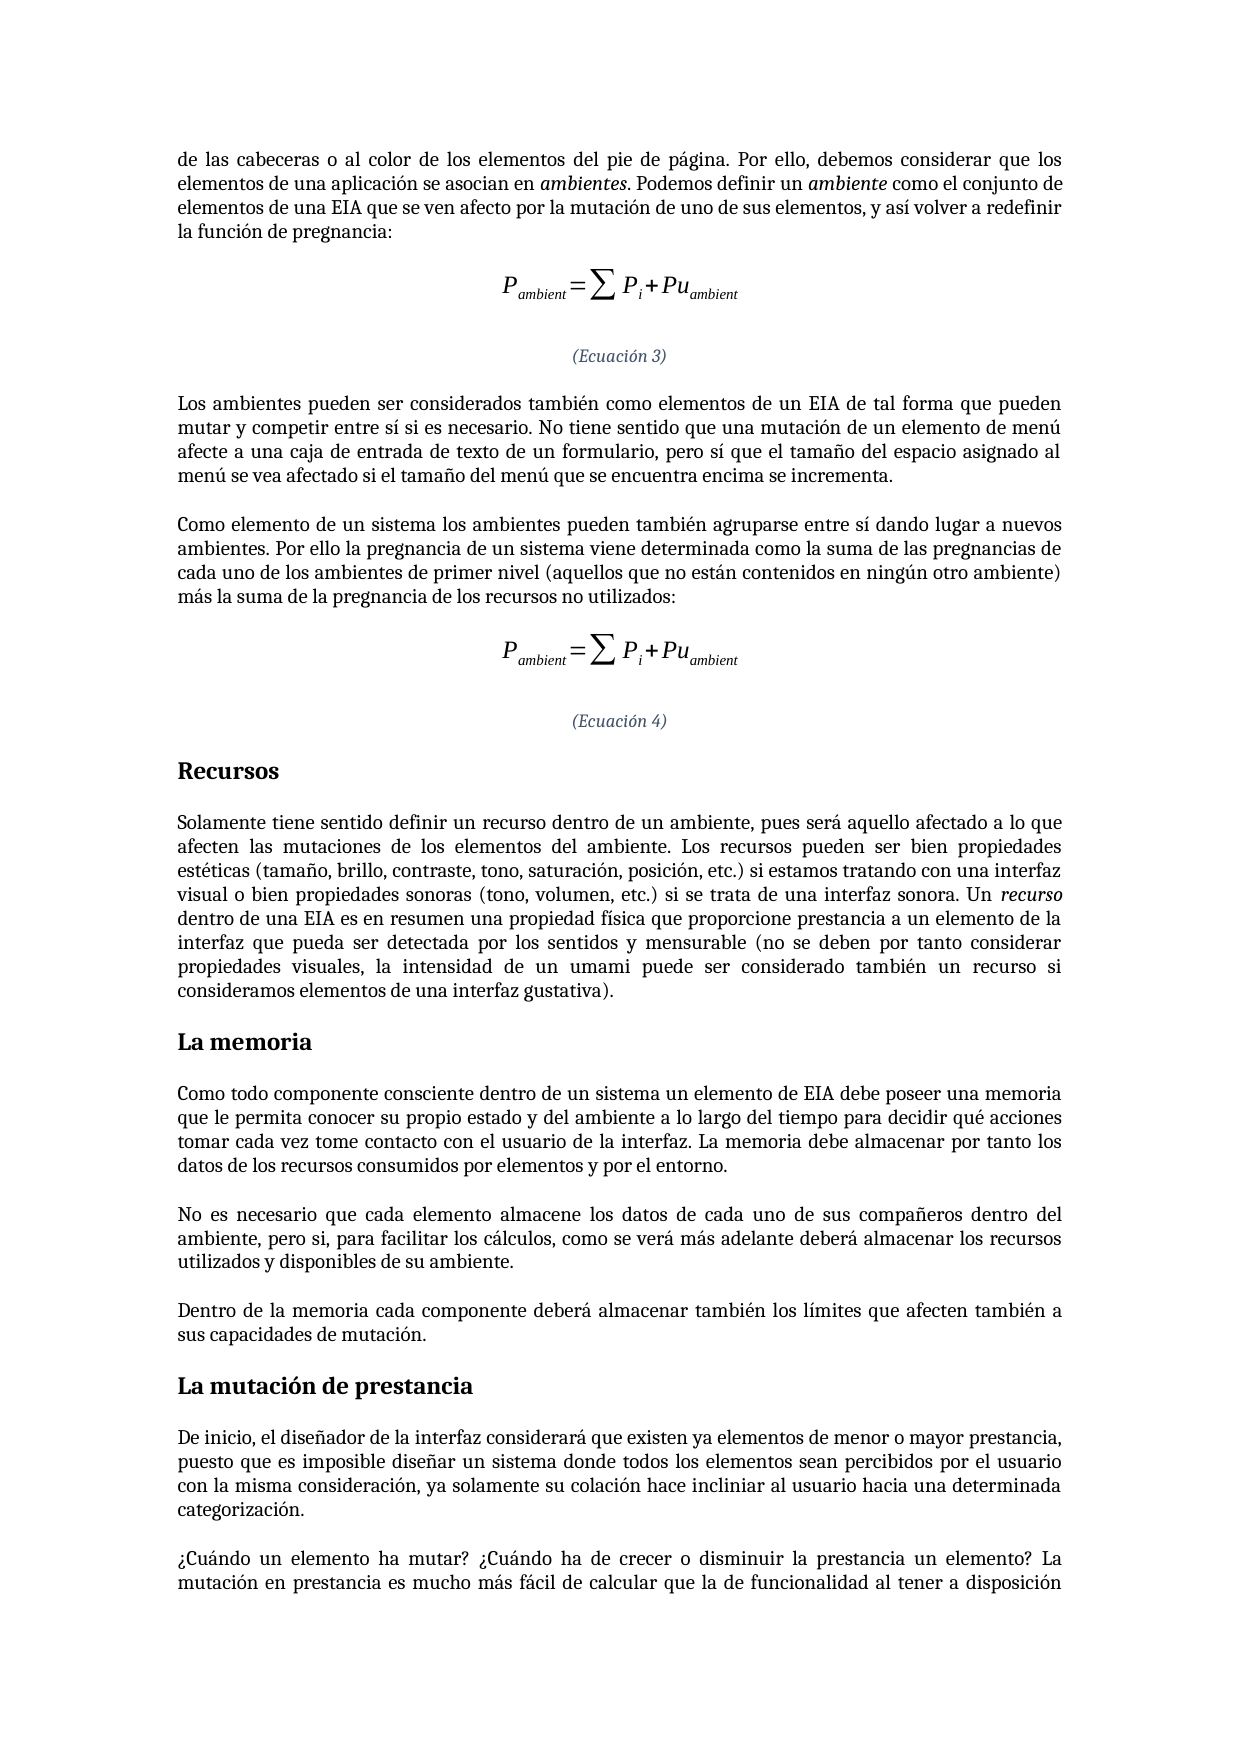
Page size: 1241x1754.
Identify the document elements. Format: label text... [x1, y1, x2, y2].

text De inicio, el diseñador de la interfaz considerará que existen ya elementos de menor o mayor prestancia, puesto que es imposible diseñar un sistema donde todos los elementos sean percibidos por el usuario con la misma consideración, ya solamente su colación hace incliniar al usuario hacia una determinada categorización. [177, 1426, 1063, 1522]
text Dentro de la memoria cada componente deberá almacenar también los límites que afecten también a sus capacidades de mutación. [177, 1299, 1063, 1347]
text No es necesario que cada elemento almacene los datos de cada uno de sus compañeros dentro del ambiente, pero si, para facilitar los cálculos, como se verá más adelante deberá almacenar los recursos utilizados y disponibles de su ambiente. [177, 1202, 1063, 1274]
subtitle Recursos [177, 757, 1063, 786]
text Como elemento de un sistema los ambientes pueden también agruparse entre sí dando lugar a nuevos ambientes. Por ello la pregnancia de un sistema viene determinada como la suma de las pregnancias de cada uno de los ambientes de primer nivel (aquellos que no están contenidos en ningún otro ambiente) más la suma de la pregnancia de los recursos no utilizados: [177, 513, 1063, 609]
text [177, 148, 1063, 243]
subtitle La mutación de prestancia [177, 1372, 1063, 1401]
text Solamente tiene sentido definir un recurso dentro de un ambiente, pues será aquello afectado a lo que afecten las mutaciones de los elementos del ambiente. Los recursos pueden ser bien propiedades estéticas (tamaño, brillo, contraste, tono, saturación, posición, etc.) si estamos tratando con una interfaz visual o bien propiedades sonoras (tono, volumen, etc.) si se trata de una interfaz sonora. Un recurso dentro de una EIA es en resumen una propiedad física que proporcione prestancia a un elemento de la interfaz que pueda ser detectada por los sentidos y mensurable (no se deben por tanto considerar propiedades visuales, la intensidad de un umami puede ser considerado también un recurso si consideramos elementos de una interfaz gustativa). [177, 811, 1063, 1003]
text Los ambientes pueden ser considerados también como elementos de un EIA de tal forma que pueden mutar y competir entre sí si es necesario. No tiene sentido que una mutación de un elemento de menú afecte a una caja de entrada de texto de un formulario, pero sí que el tamaño del espacio asignado al menú se vea afectado si el tamaño del menú que se encuentra encima se incrementa. [177, 392, 1063, 488]
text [177, 1547, 1063, 1594]
text Como todo componente consciente dentro de un sistema un elemento de EIA debe poseer una memoria que le permita conocer su propio estado y del ambiente a lo largo del tiempo para decidir qué acciones tomar cada vez tome contacto con el usuario de la interfaz. La memoria debe almacenar por tanto los datos de los recursos consumidos por elementos y por el entorno. [177, 1081, 1063, 1177]
subtitle La memoria [177, 1028, 1063, 1056]
